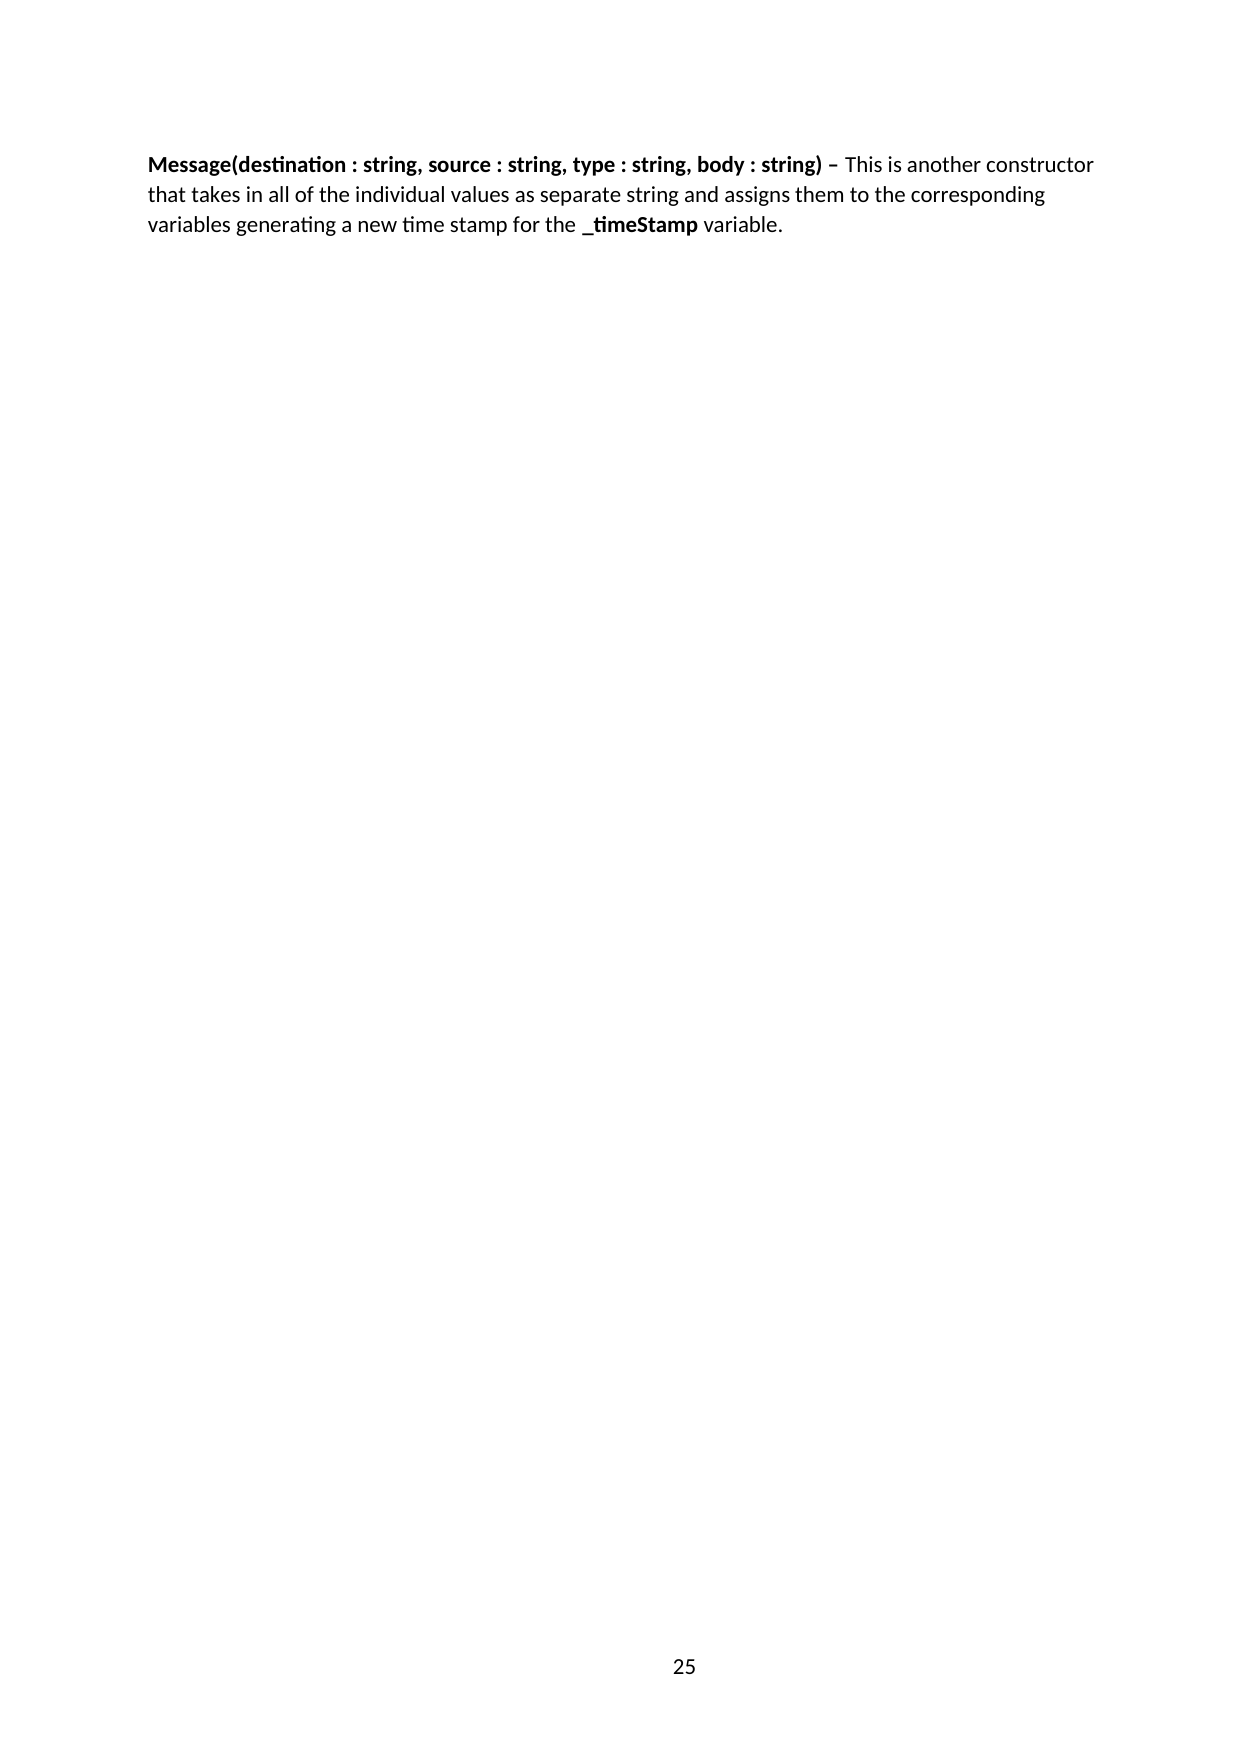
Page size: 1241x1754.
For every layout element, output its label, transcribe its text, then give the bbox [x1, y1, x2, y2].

text Message(destination : string, source : string, type : string, body : string) – This is another constructor that takes in all of the individual values as separate string and assigns them to the corresponding variables generating a new time stamp for the _timeStamp variable. [148, 150, 1107, 238]
